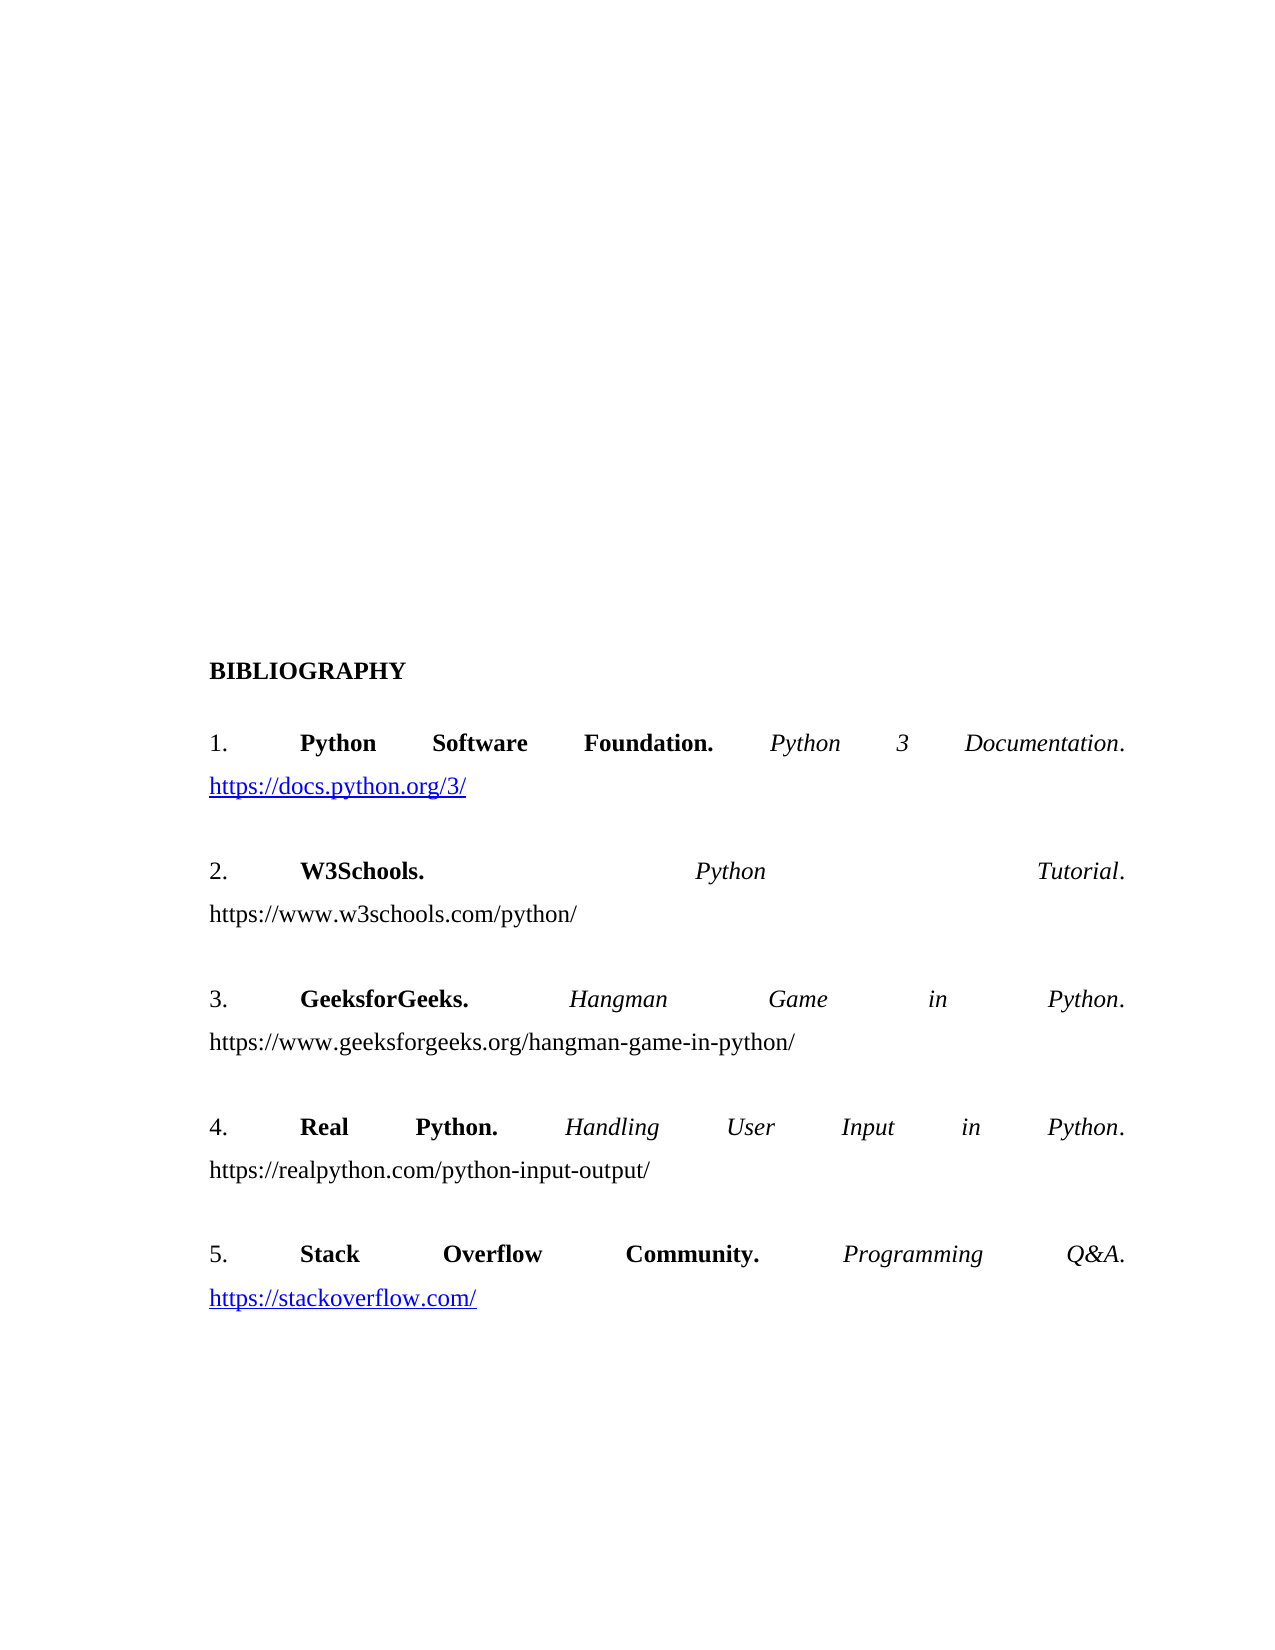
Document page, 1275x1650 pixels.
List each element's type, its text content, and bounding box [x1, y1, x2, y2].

text BIBLIOGRAPHY [209, 656, 1125, 685]
list W3Schools. Python Tutorial. https://www.w3schools.com/python/ [209, 856, 1125, 970]
list Stack Overflow Community. Programming Q&A. https://stackoverflow.com/ [209, 1239, 1125, 1311]
list GeeksforGeeks. Hangman Game in Python. https://www.geeksforgeeks.org/hangman-game-in-python/ [209, 984, 1125, 1098]
list Real Python. Handling User Input in Python. https://realpython.com/python-input-output/ [209, 1112, 1125, 1226]
list Python Software Foundation. Python 3 Documentation. https://docs.python.org/3/ [209, 728, 1125, 842]
